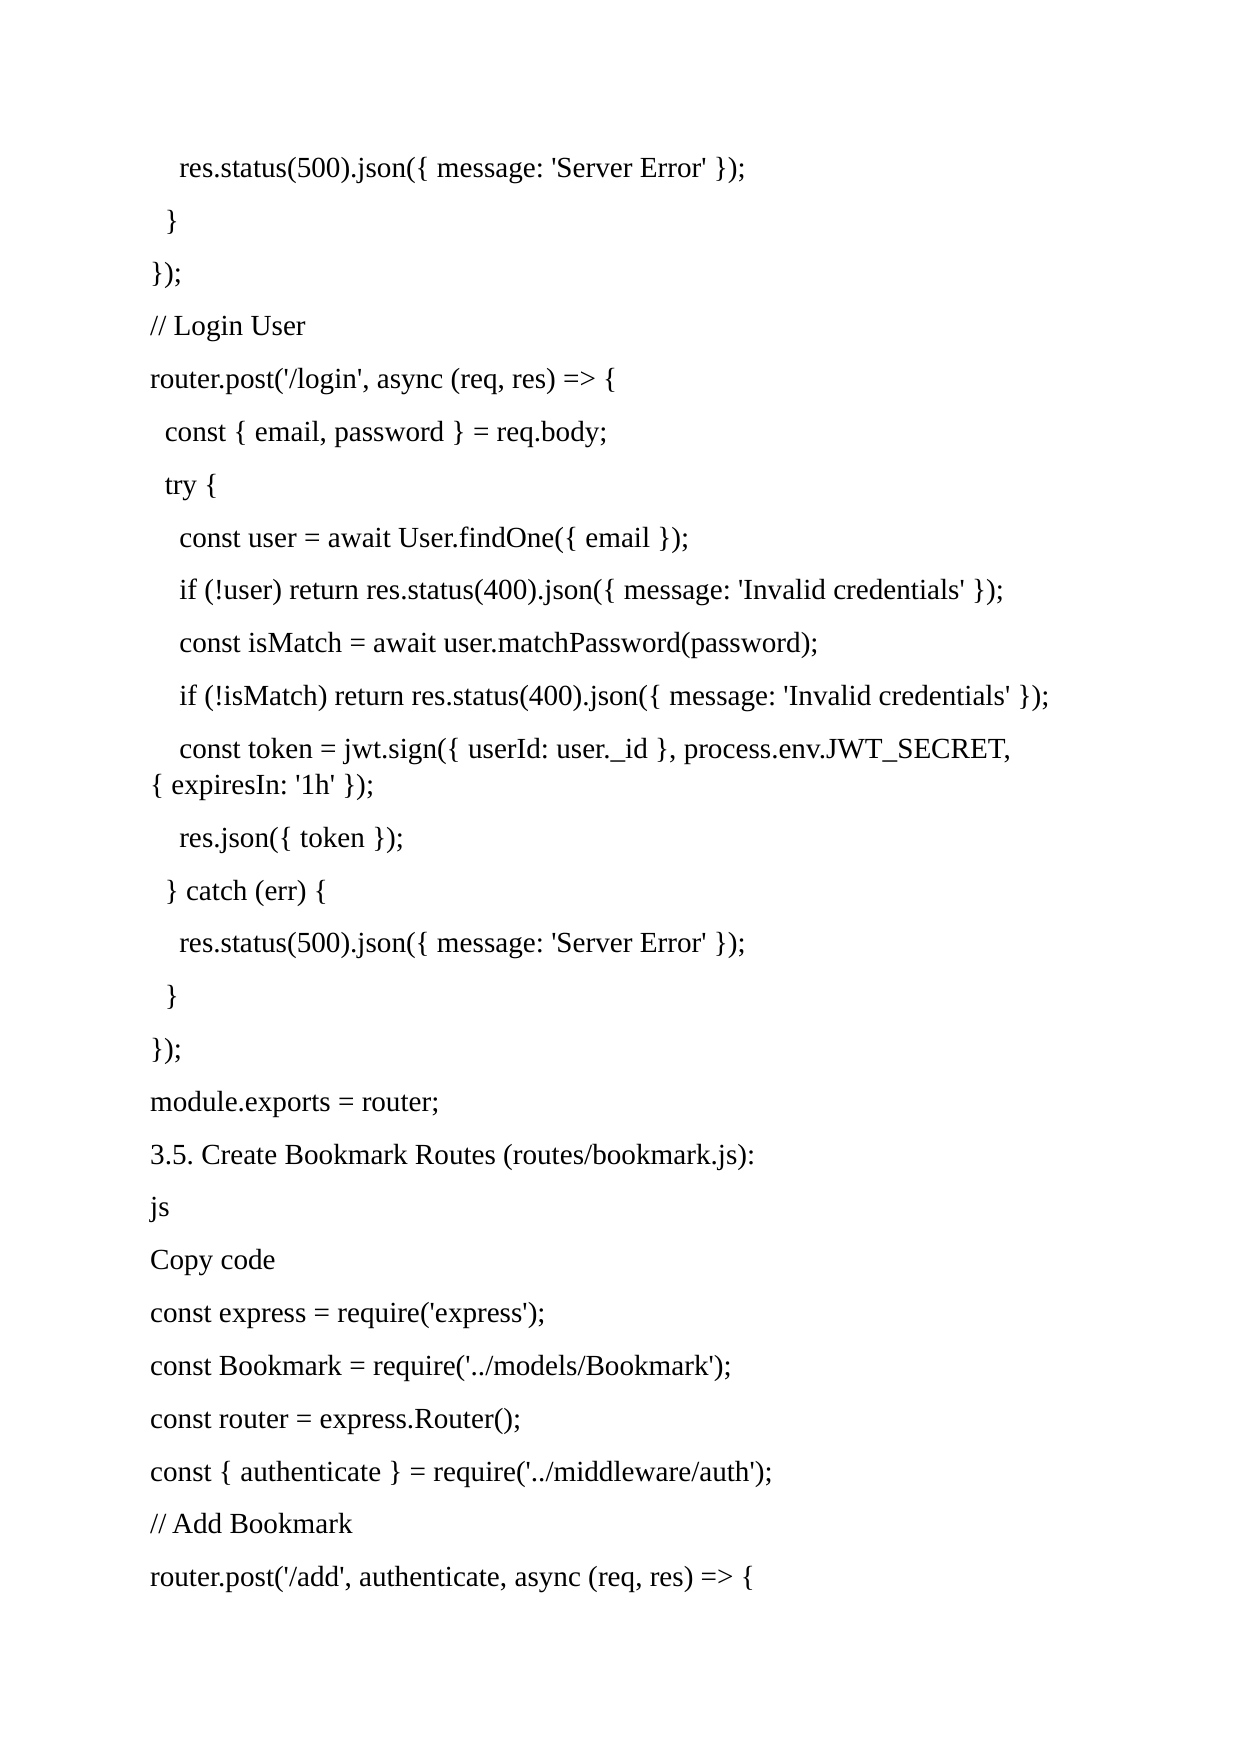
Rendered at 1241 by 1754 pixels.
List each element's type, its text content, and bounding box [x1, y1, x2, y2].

text res.status(500).json({ message: 'Server Error' }); [150, 926, 1090, 959]
text module.exports = router; [150, 1084, 1090, 1117]
text } [150, 203, 1090, 236]
text const { email, password } = req.body; [150, 414, 1090, 448]
text const router = express.Router(); [150, 1401, 1090, 1434]
text const { authenticate } = require('../middleware/auth'); [150, 1454, 1090, 1487]
text } catch (err) { [150, 873, 1090, 906]
text Copy code [150, 1242, 1090, 1276]
text if (!user) return res.status(400).json({ message: 'Invalid credentials' }); [150, 572, 1090, 606]
text router.post('/login', async (req, res) => { [150, 361, 1090, 395]
text js [150, 1189, 1090, 1223]
text res.json({ token }); [150, 820, 1090, 853]
text const user = await User.findOne({ email }); [150, 520, 1090, 553]
text 3.5. Create Bookmark Routes (routes/bookmark.js): [150, 1137, 1090, 1170]
text const token = jwt.sign({ userId: user._id }, process.env.JWT_SECRET, { expiresIn: '1h' }); [150, 731, 1090, 801]
text const Bookmark = require('../models/Bookmark'); [150, 1348, 1090, 1382]
text if (!isMatch) return res.status(400).json({ message: 'Invalid credentials' }); [150, 678, 1090, 712]
text // Login User [150, 308, 1090, 342]
text router.post('/add', authenticate, async (req, res) => { [150, 1559, 1090, 1593]
text // Add Bookmark [150, 1506, 1090, 1540]
text try { [150, 467, 1090, 500]
text const isMatch = await user.matchPassword(password); [150, 625, 1090, 659]
text } [150, 978, 1090, 1012]
text }); [150, 256, 1090, 289]
text const express = require('express'); [150, 1295, 1090, 1329]
text res.status(500).json({ message: 'Server Error' }); [150, 150, 1090, 183]
text }); [150, 1031, 1090, 1065]
